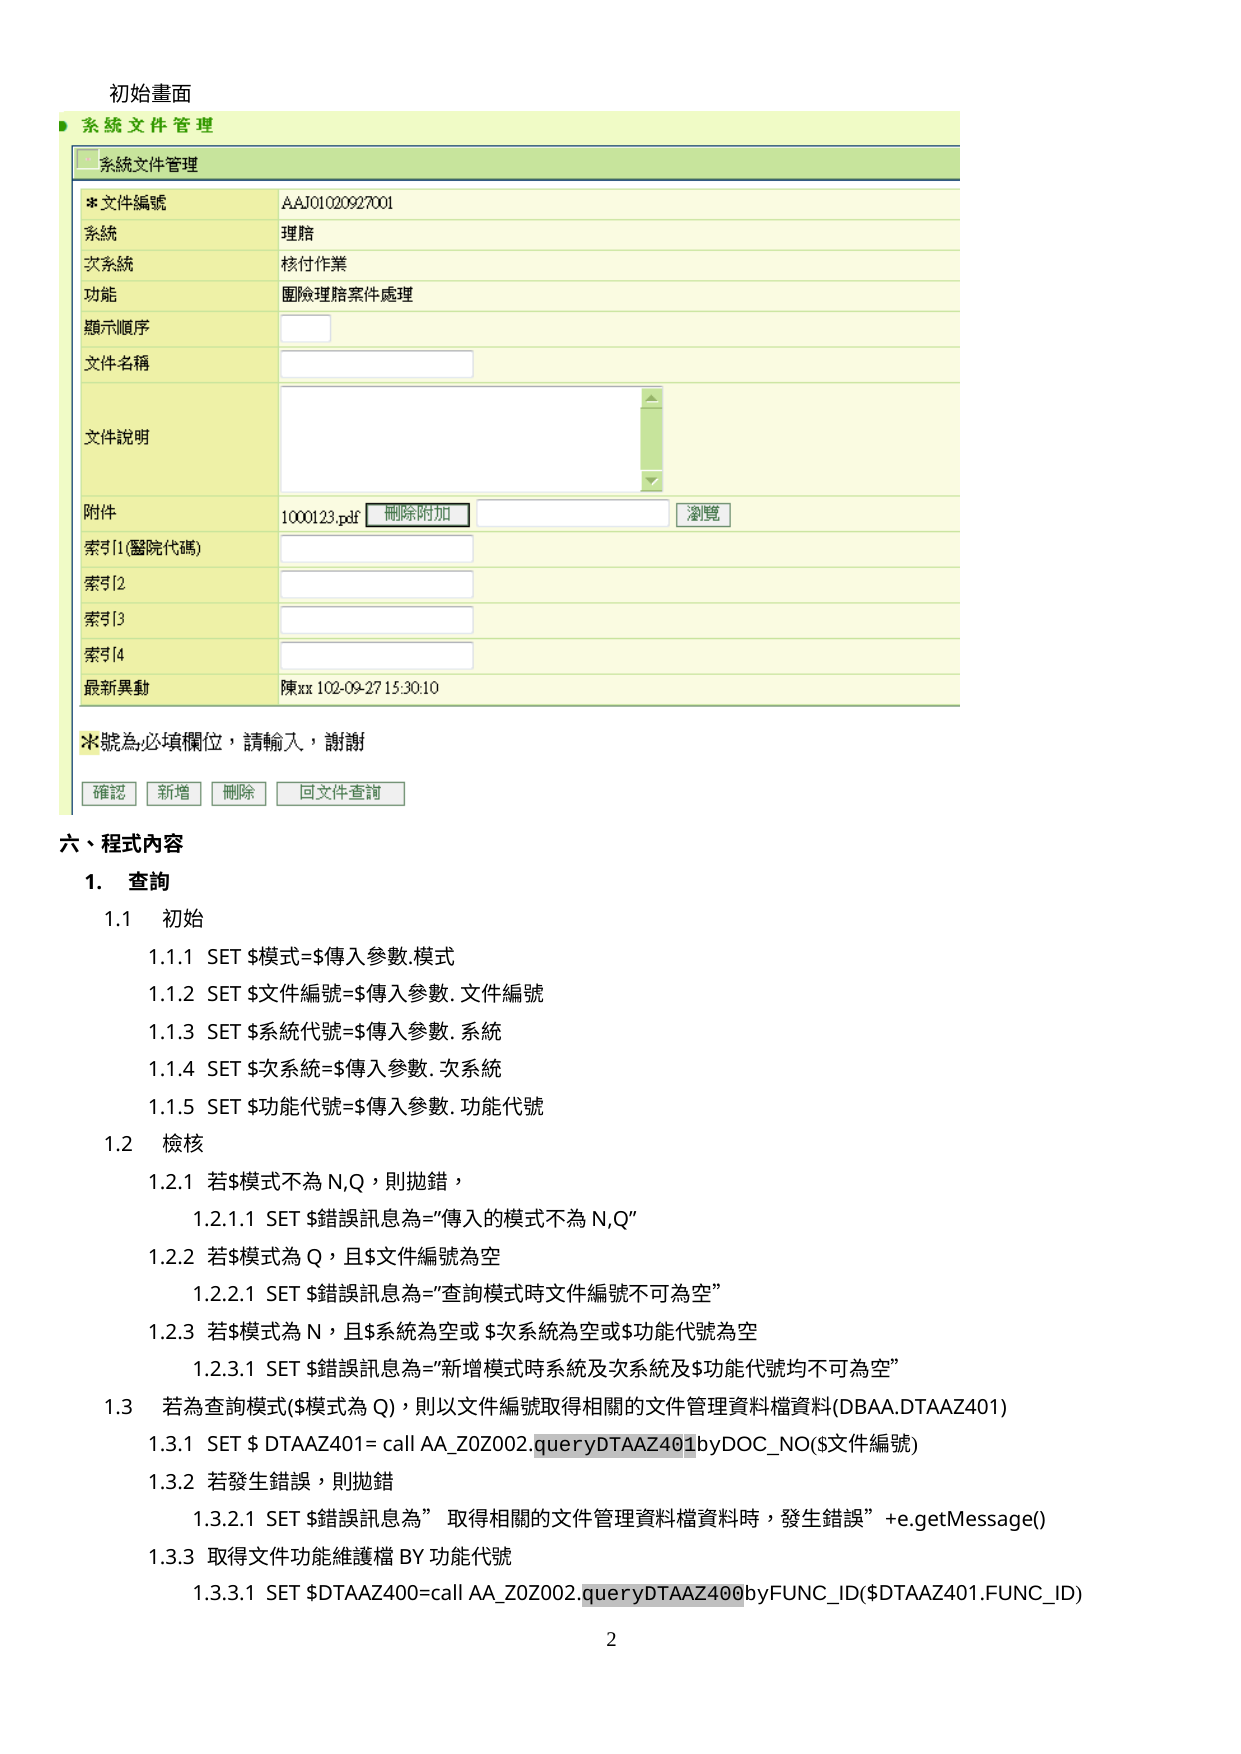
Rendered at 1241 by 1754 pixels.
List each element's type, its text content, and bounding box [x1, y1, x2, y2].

list SET $錯誤訊息為=”新增模式時系統及次系統及$功能代號均不可為空” [192, 1349, 1163, 1387]
list SET $功能代號=$傳入參數. 功能代號 [148, 1087, 1163, 1124]
list 檢核 [103, 1124, 1163, 1162]
list SET $ DTAAZ401= call AA_Z0Z002.queryDTAAZ401byDOC_NO($文件編號) [148, 1424, 1163, 1462]
text 六、程式內容 [59, 824, 1163, 862]
text 初始畫面 [109, 74, 1163, 112]
list 若$模式為Q，且$文件編號為空 [148, 1237, 1163, 1274]
list 初始 [103, 899, 1163, 937]
list SET $錯誤訊息為=”查詢模式時文件編號不可為空” [192, 1274, 1163, 1312]
list 查詢 [84, 862, 1163, 899]
list 若為查詢模式($模式為Q)，則以文件編號取得相關的文件管理資料檔資料(DBAA.DTAAZ401) [103, 1387, 1163, 1424]
list SET $模式=$傳入參數.模式 [148, 937, 1163, 974]
list SET $次系統=$傳入參數. 次系統 [148, 1049, 1163, 1087]
list SET $系統代號=$傳入參數. 系統 [148, 1012, 1163, 1049]
list SET $錯誤訊息為” 取得相關的文件管理資料檔資料時，發生錯誤”+e.getMessage() [192, 1499, 1163, 1537]
list 若$模式為N，且$系統為空或 $次系統為空或$功能代號為空 [148, 1312, 1163, 1349]
list 取得文件功能維護檔BY 功能代號 [148, 1537, 1163, 1574]
list SET $錯誤訊息為=”傳入的模式不為N,Q” [192, 1199, 1163, 1237]
picture [59, 111, 960, 815]
list 若發生錯誤，則拋錯 [148, 1462, 1163, 1499]
list SET $文件編號=$傳入參數. 文件編號 [148, 974, 1163, 1012]
list SET $DTAAZ400=call AA_Z0Z002.queryDTAAZ400byFUNC_ID($DTAAZ401.FUNC_ID) [192, 1574, 1163, 1612]
list 若$模式不為N,Q，則拋錯， [148, 1162, 1163, 1199]
